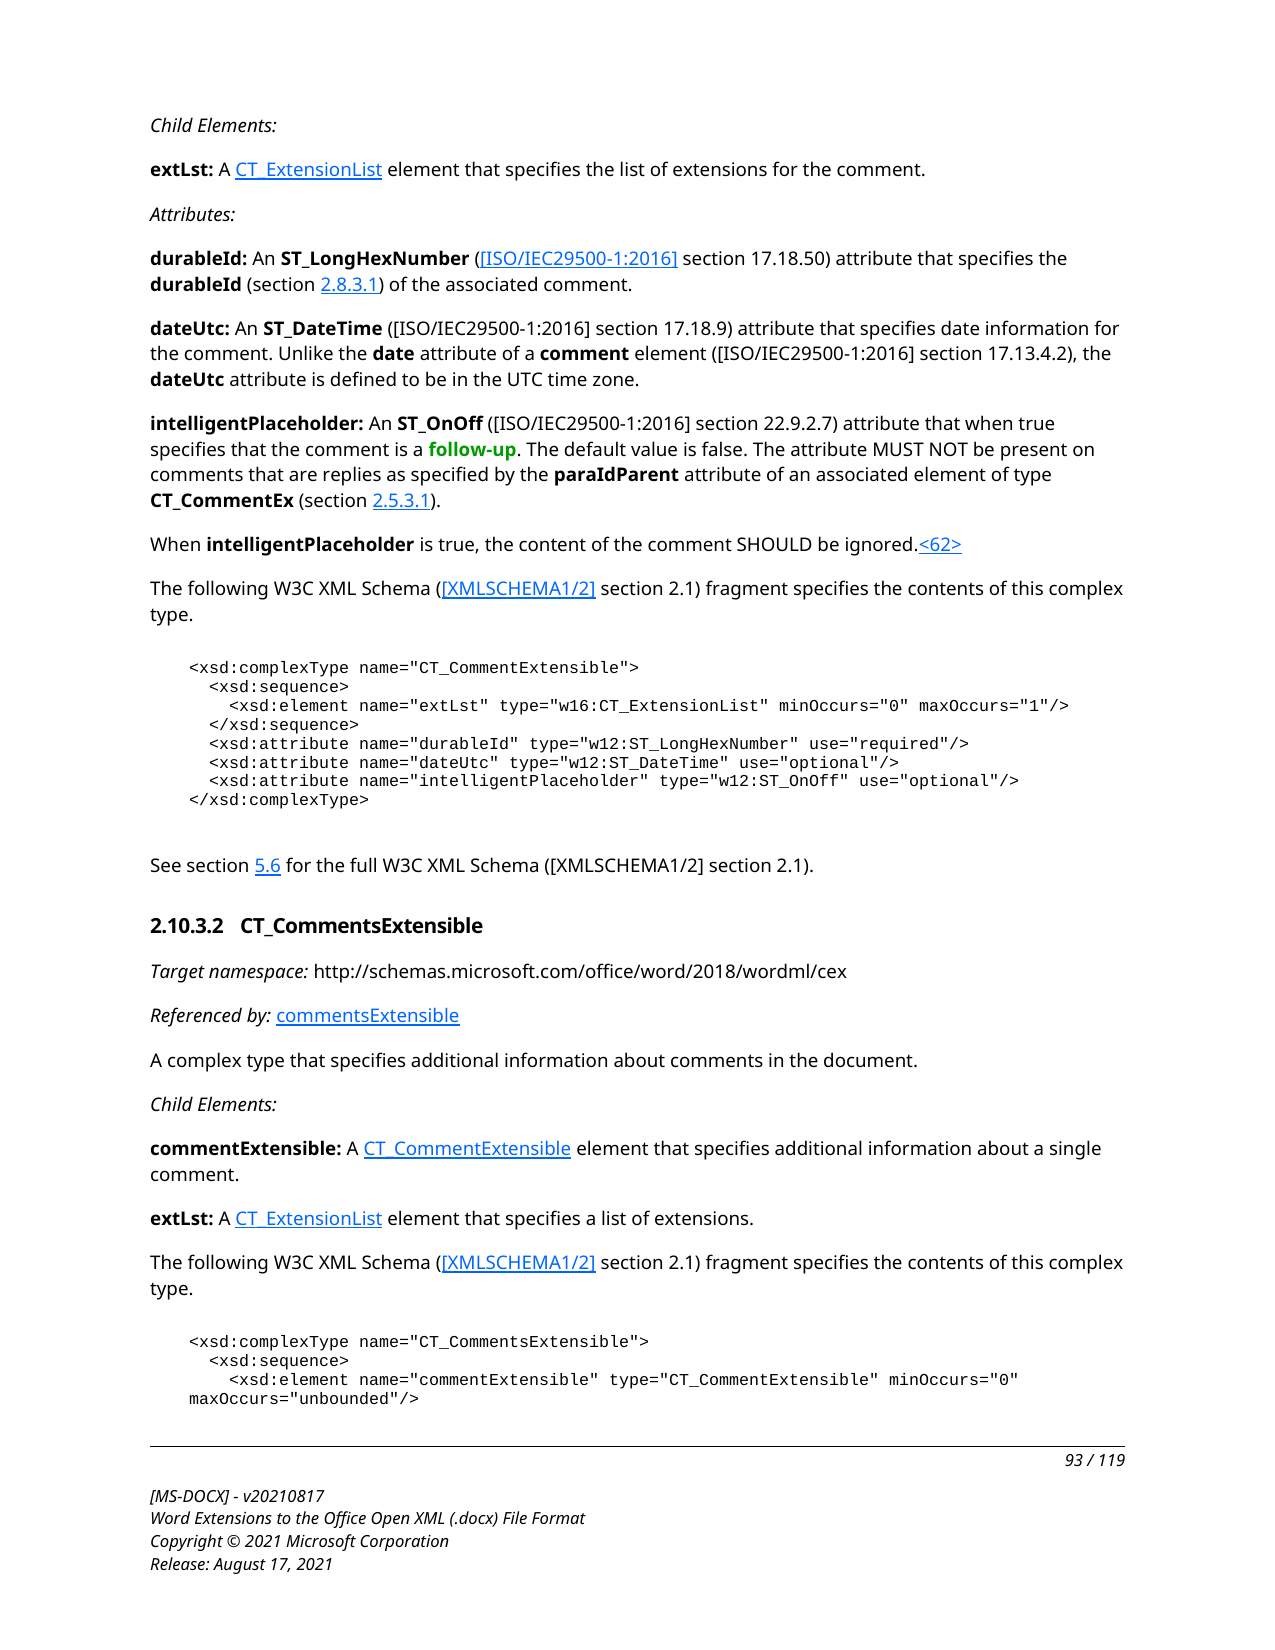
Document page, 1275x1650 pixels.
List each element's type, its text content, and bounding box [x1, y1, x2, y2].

text <xsd:attribute name="durableId" type="w12:ST_LongHexNumber" use="required"/> [175, 721, 1137, 739]
text The following W3C XML Schema ([XMLSCHEMA1/2] section 2.1) fragment specifies the contents of this complex type. [150, 576, 1125, 627]
text Attributes: [150, 201, 1125, 227]
text </xsd:sequence> [175, 702, 1137, 721]
text Referenced by: commentsExtensible [150, 1003, 1125, 1028]
text Child Elements: [150, 112, 1125, 138]
text durableId: An ST_LongHexNumber ([ISO/IEC29500-1:2016] section 17.18.50) attribute that specifies the durableId (section 2.8.3.1) of the associated comment. [150, 245, 1125, 296]
text dateUtc: An ST_DateTime ([ISO/IEC29500-1:2016] section 17.18.9) attribute that specifies date information for the comment. Unlike the date attribute of a comment element ([ISO/IEC29500-1:2016] section 17.13.4.2), the dateUtc attribute is defined to be in the UTC time zone. [150, 315, 1125, 392]
text See section 5.6 for the full W3C XML Schema ([XMLSCHEMA1/2] section 2.1). [150, 852, 1125, 878]
text intelligentPlaceholder: An ST_OnOff ([ISO/IEC29500-1:2016] section 22.9.2.7) attribute that when true specifies that the comment is a follow-up. The default value is false. The attribute MUST NOT be present on comments that are replies as specified by the paraIdParent attribute of an associated element of type CT_CommentEx (section 2.5.3.1). [150, 410, 1125, 512]
text <xsd:attribute name="dateUtc" type="w12:ST_DateTime" use="optional"/> [175, 739, 1137, 758]
text commentExtensible: A CT_CommentExtensible element that specifies additional information about a single comment. [150, 1136, 1125, 1187]
text <xsd:attribute name="intelligentPlaceholder" type="w12:ST_OnOff" use="optional"/> [175, 758, 1137, 777]
text extLst: A CT_ExtensionList element that specifies the list of extensions for the comment. [150, 157, 1125, 182]
text When intelligentPlaceholder is true, the content of the comment SHOULD be ignored.<62> [150, 531, 1125, 557]
text </xsd:complexType> [175, 777, 1137, 821]
text A complex type that specifies additional information about comments in the document. [150, 1047, 1125, 1072]
text <xsd:element name="commentExtensible" type="CT_CommentExtensible" minOccurs="0" maxOccurs="unbounded"/> [175, 1357, 1137, 1420]
text The following W3C XML Schema ([XMLSCHEMA1/2] section 2.1) fragment specifies the contents of this complex type. [150, 1249, 1125, 1301]
text <xsd:sequence> [175, 664, 1137, 683]
text Child Elements: [150, 1091, 1125, 1117]
text <xsd:element name="extLst" type="w16:CT_ExtensionList" minOccurs="0" maxOccurs="1"/> [175, 683, 1137, 702]
text extLst: A CT_ExtensionList element that specifies a list of extensions. [150, 1205, 1125, 1231]
text <xsd:sequence> [175, 1338, 1137, 1357]
subtitle CT_CommentsExtensible [150, 911, 1125, 940]
text Target namespace: http://schemas.microsoft.com/office/word/2018/wordml/cex [150, 958, 1125, 984]
